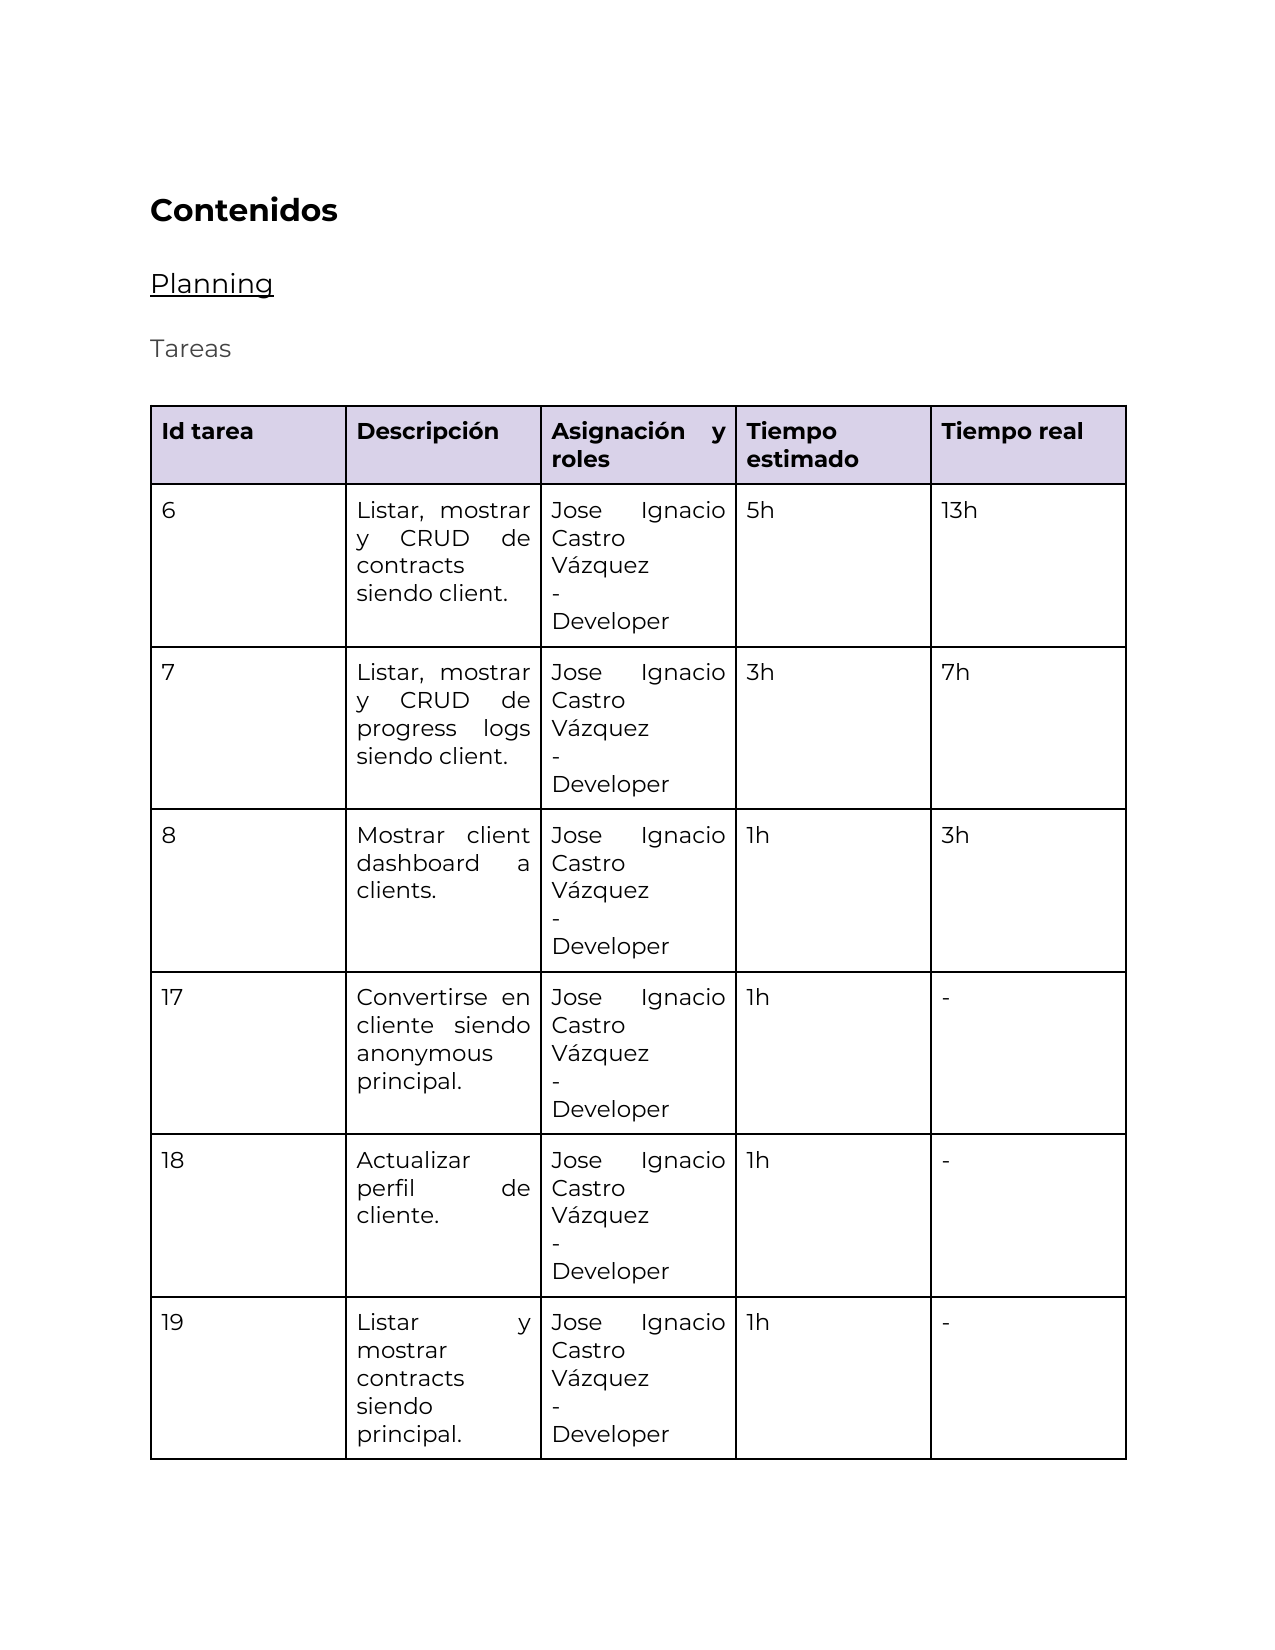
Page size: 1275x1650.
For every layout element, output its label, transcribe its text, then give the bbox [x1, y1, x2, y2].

table_header Tiempo real [932, 407, 1125, 483]
table_header Id tarea [152, 407, 345, 483]
table_cell - [932, 1298, 1125, 1458]
table_cell 8 [152, 810, 345, 971]
table_cell 3h [932, 810, 1125, 971]
table_cell 7h [932, 648, 1125, 808]
table_cell 7 [152, 648, 345, 808]
table_cell 1h [737, 973, 930, 1133]
subtitle Tareas [150, 334, 1125, 364]
table_cell - [932, 1135, 1125, 1296]
table_cell Mostrar client dashboard a clients. [347, 810, 540, 971]
table_cell Convertirse en cliente siendo anonymous principal. [347, 973, 540, 1133]
table_cell 17 [152, 973, 345, 1133]
subtitle Contenidos [150, 192, 1125, 230]
table_header Descripción [347, 407, 540, 483]
table_cell 1h [737, 1298, 930, 1458]
table_cell 19 [152, 1298, 345, 1458]
table_header Asignación y roles [542, 407, 735, 483]
table_header Tiempo estimado [737, 407, 930, 483]
table_cell Jose Ignacio Castro Vázquez - Developer [542, 973, 735, 1133]
subtitle Planning [150, 267, 1125, 300]
table_cell Jose Ignacio Castro Vázquez - Developer [542, 810, 735, 971]
table_cell 1h [737, 1135, 930, 1296]
table_cell 3h [737, 648, 930, 808]
table_cell 6 [152, 485, 345, 646]
table_cell Listar, mostrar y CRUD de progress logs siendo client. [347, 648, 540, 808]
table_cell Actualizar perfil de cliente. [347, 1135, 540, 1296]
table_cell Listar, mostrar y CRUD de contracts siendo client. [347, 485, 540, 646]
table_cell 13h [932, 485, 1125, 646]
table_cell Jose Ignacio Castro Vázquez - Developer [542, 1298, 735, 1458]
table_cell 5h [737, 485, 930, 646]
table_cell Jose Ignacio Castro Vázquez - Developer [542, 1135, 735, 1296]
table_cell Listar y mostrar contracts siendo principal. [347, 1298, 540, 1458]
table_cell 18 [152, 1135, 345, 1296]
table_cell - [932, 973, 1125, 1133]
table_cell 1h [737, 810, 930, 971]
table_cell Jose Ignacio Castro Vázquez - Developer [542, 648, 735, 808]
table_cell Jose Ignacio Castro Vázquez - Developer [542, 485, 735, 646]
